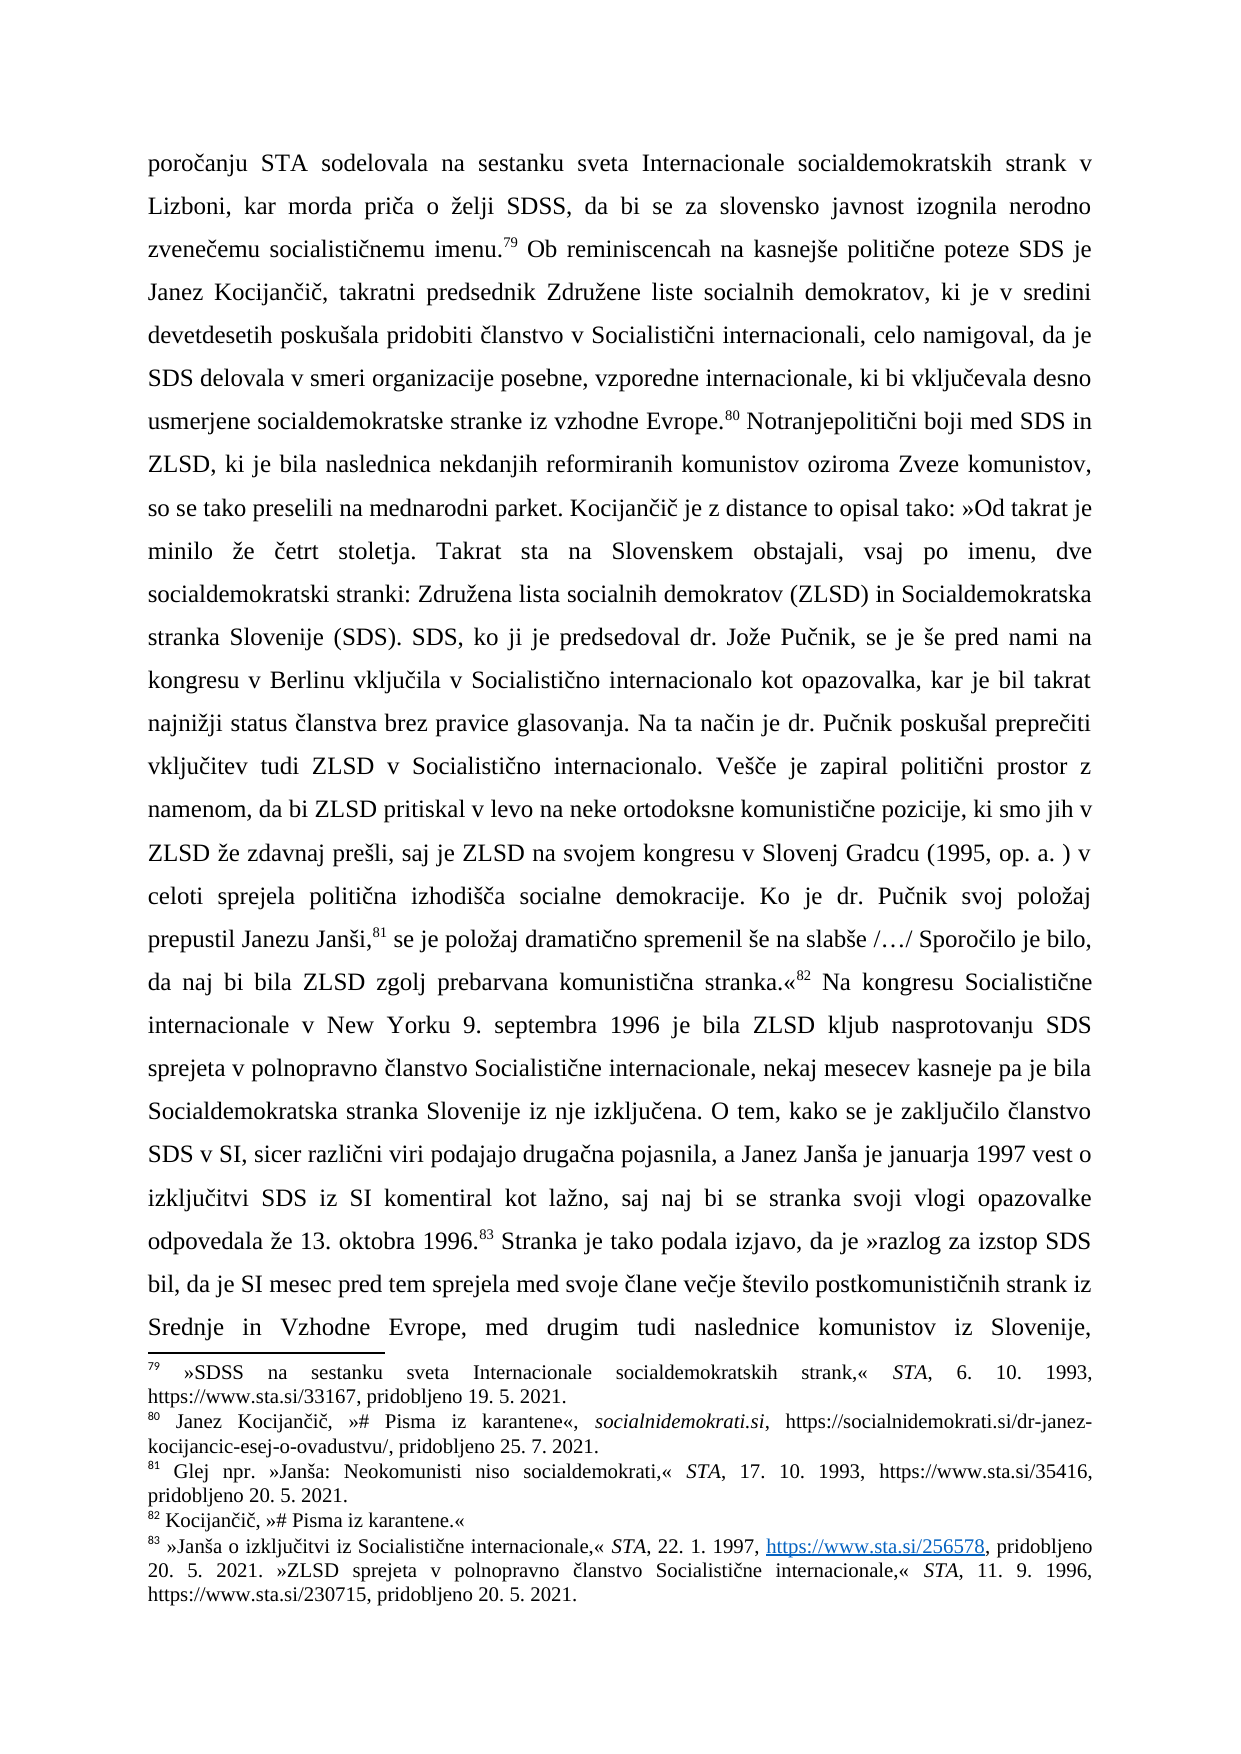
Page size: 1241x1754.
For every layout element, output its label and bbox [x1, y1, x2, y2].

text [148, 148, 1093, 1341]
